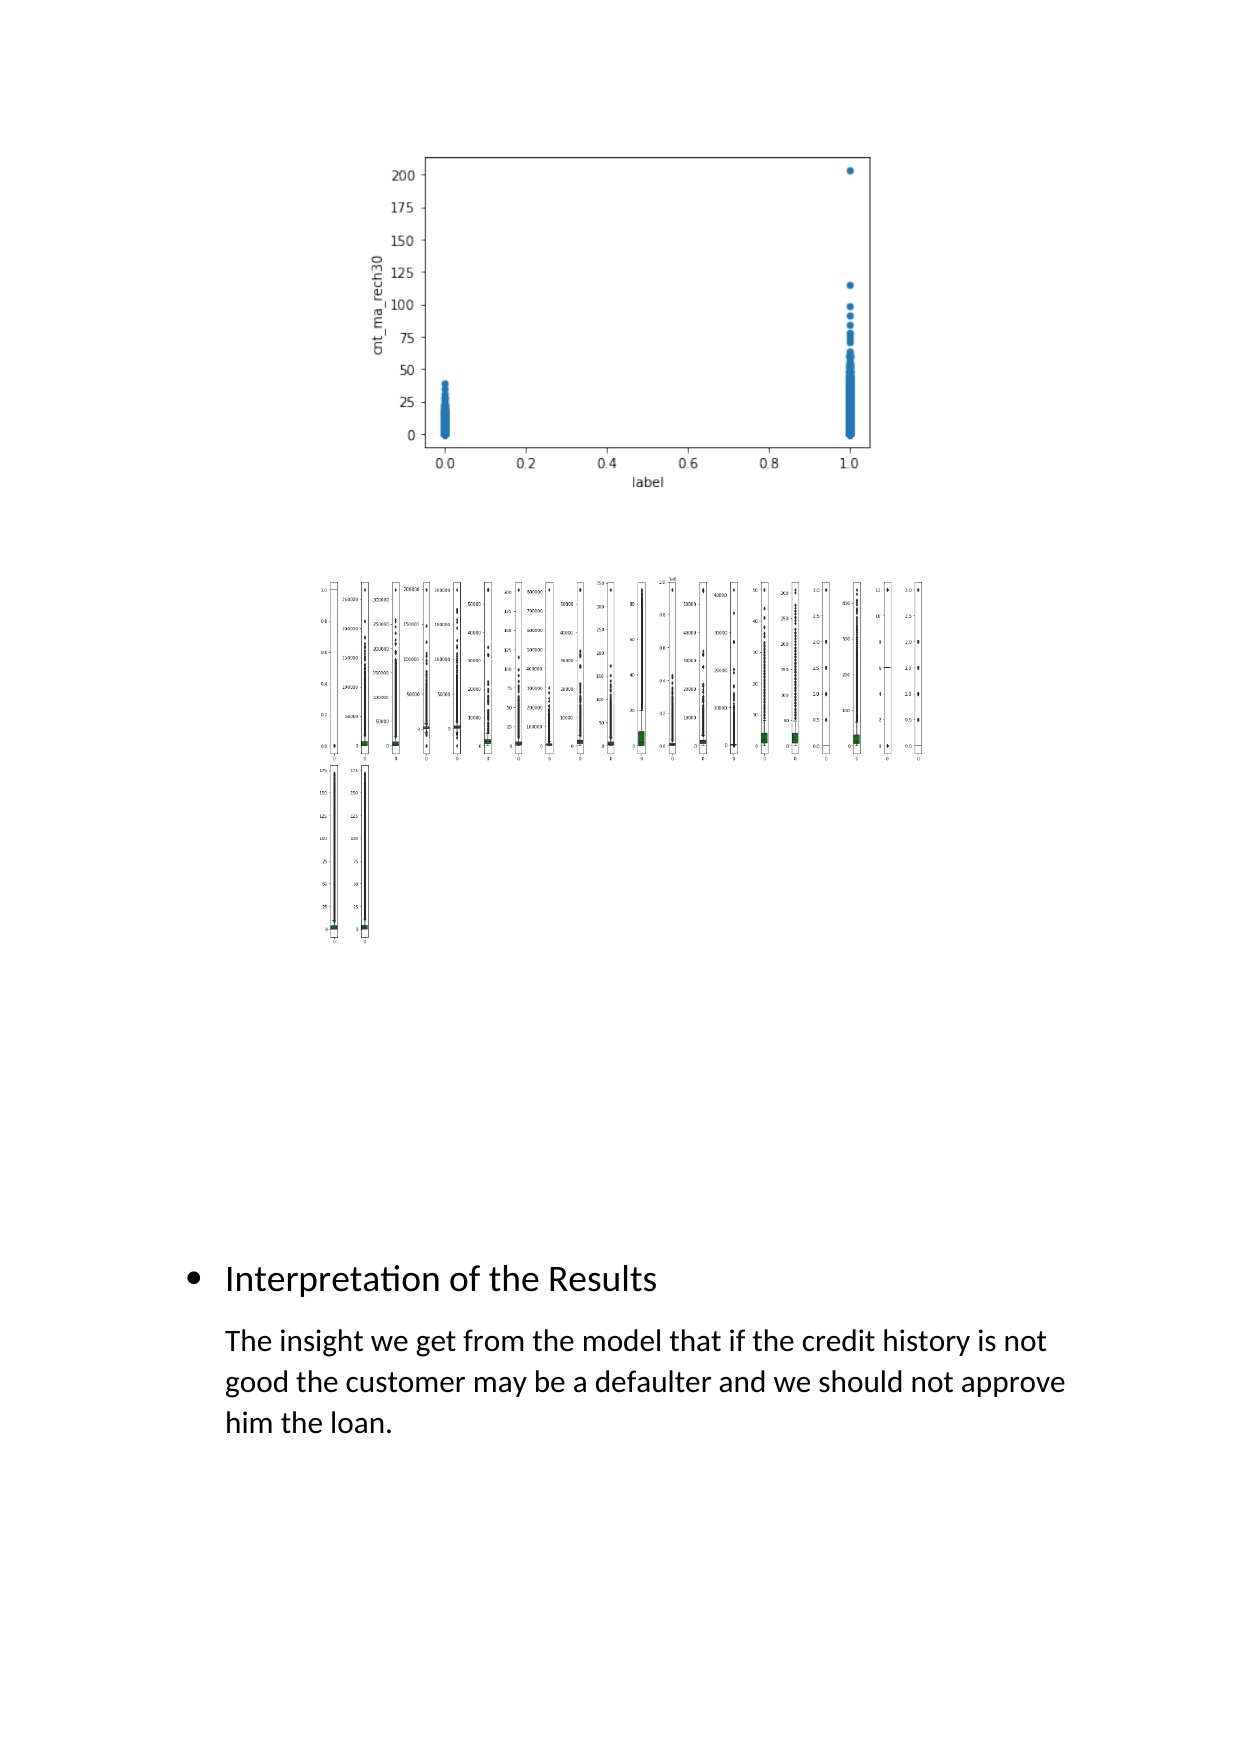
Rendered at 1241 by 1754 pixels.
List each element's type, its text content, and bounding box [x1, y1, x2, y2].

picture [316, 574, 924, 947]
text The insight we get from the model that if the credit history is not good the customer may be a defaulter and we should not approve him the loan. [225, 1321, 1090, 1441]
picture [361, 150, 879, 498]
list Interpretation of the Results [187, 1254, 1090, 1300]
